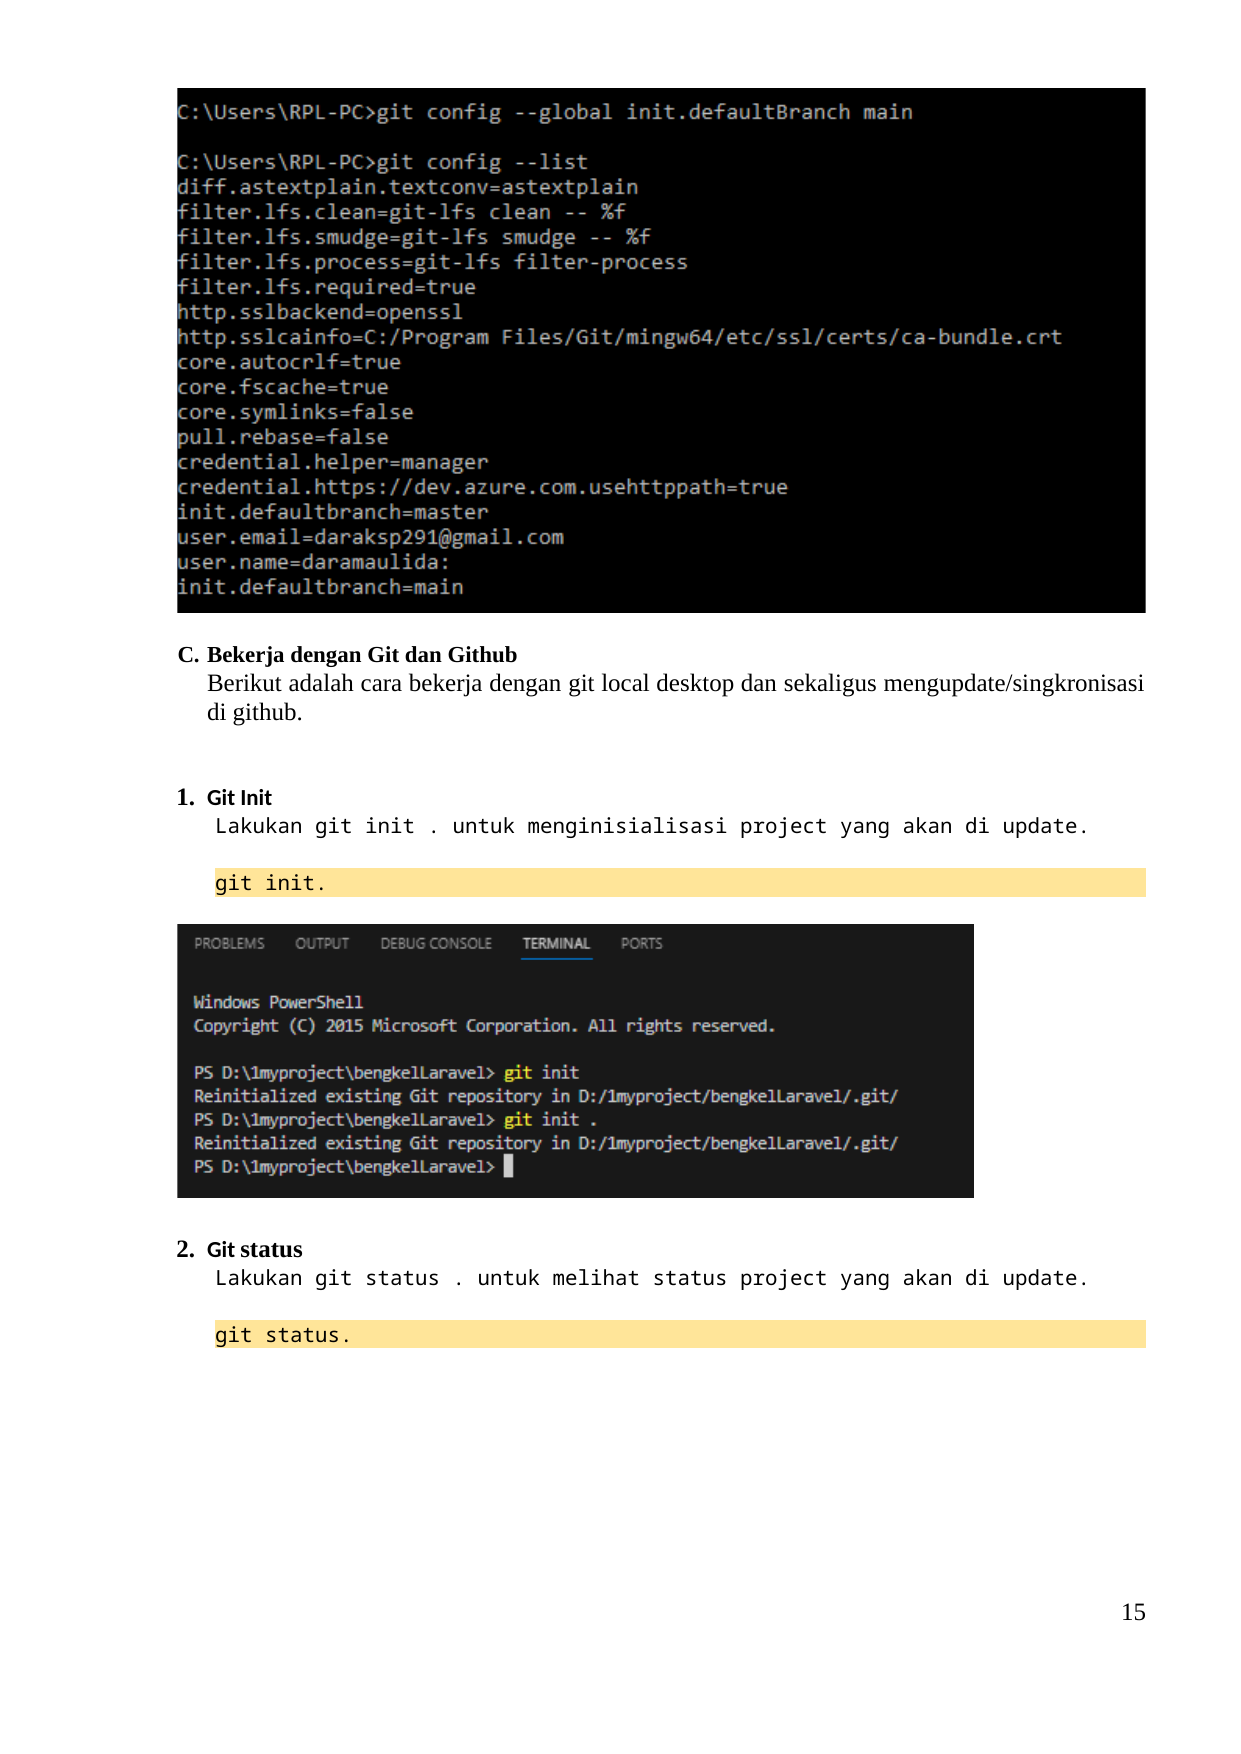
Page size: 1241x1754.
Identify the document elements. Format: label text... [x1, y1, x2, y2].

picture [177, 88, 1146, 613]
text Berikut adalah cara bekerja dengan git local desktop dan sekaligus mengupdate/singkronisasi di github. [207, 668, 1146, 725]
list Git status [176, 1234, 1146, 1263]
subtitle Bekerja dengan Git dan Github [177, 641, 1146, 668]
text Lakukan git status . untuk melihat status project yang akan di update. [215, 1263, 1146, 1291]
picture [177, 924, 974, 1198]
text Lakukan git init . untuk menginisialisasi project yang akan di update. [215, 811, 1146, 840]
list Git Init [176, 782, 1146, 811]
text git status. [215, 1320, 1146, 1348]
text git init. [215, 868, 1146, 897]
